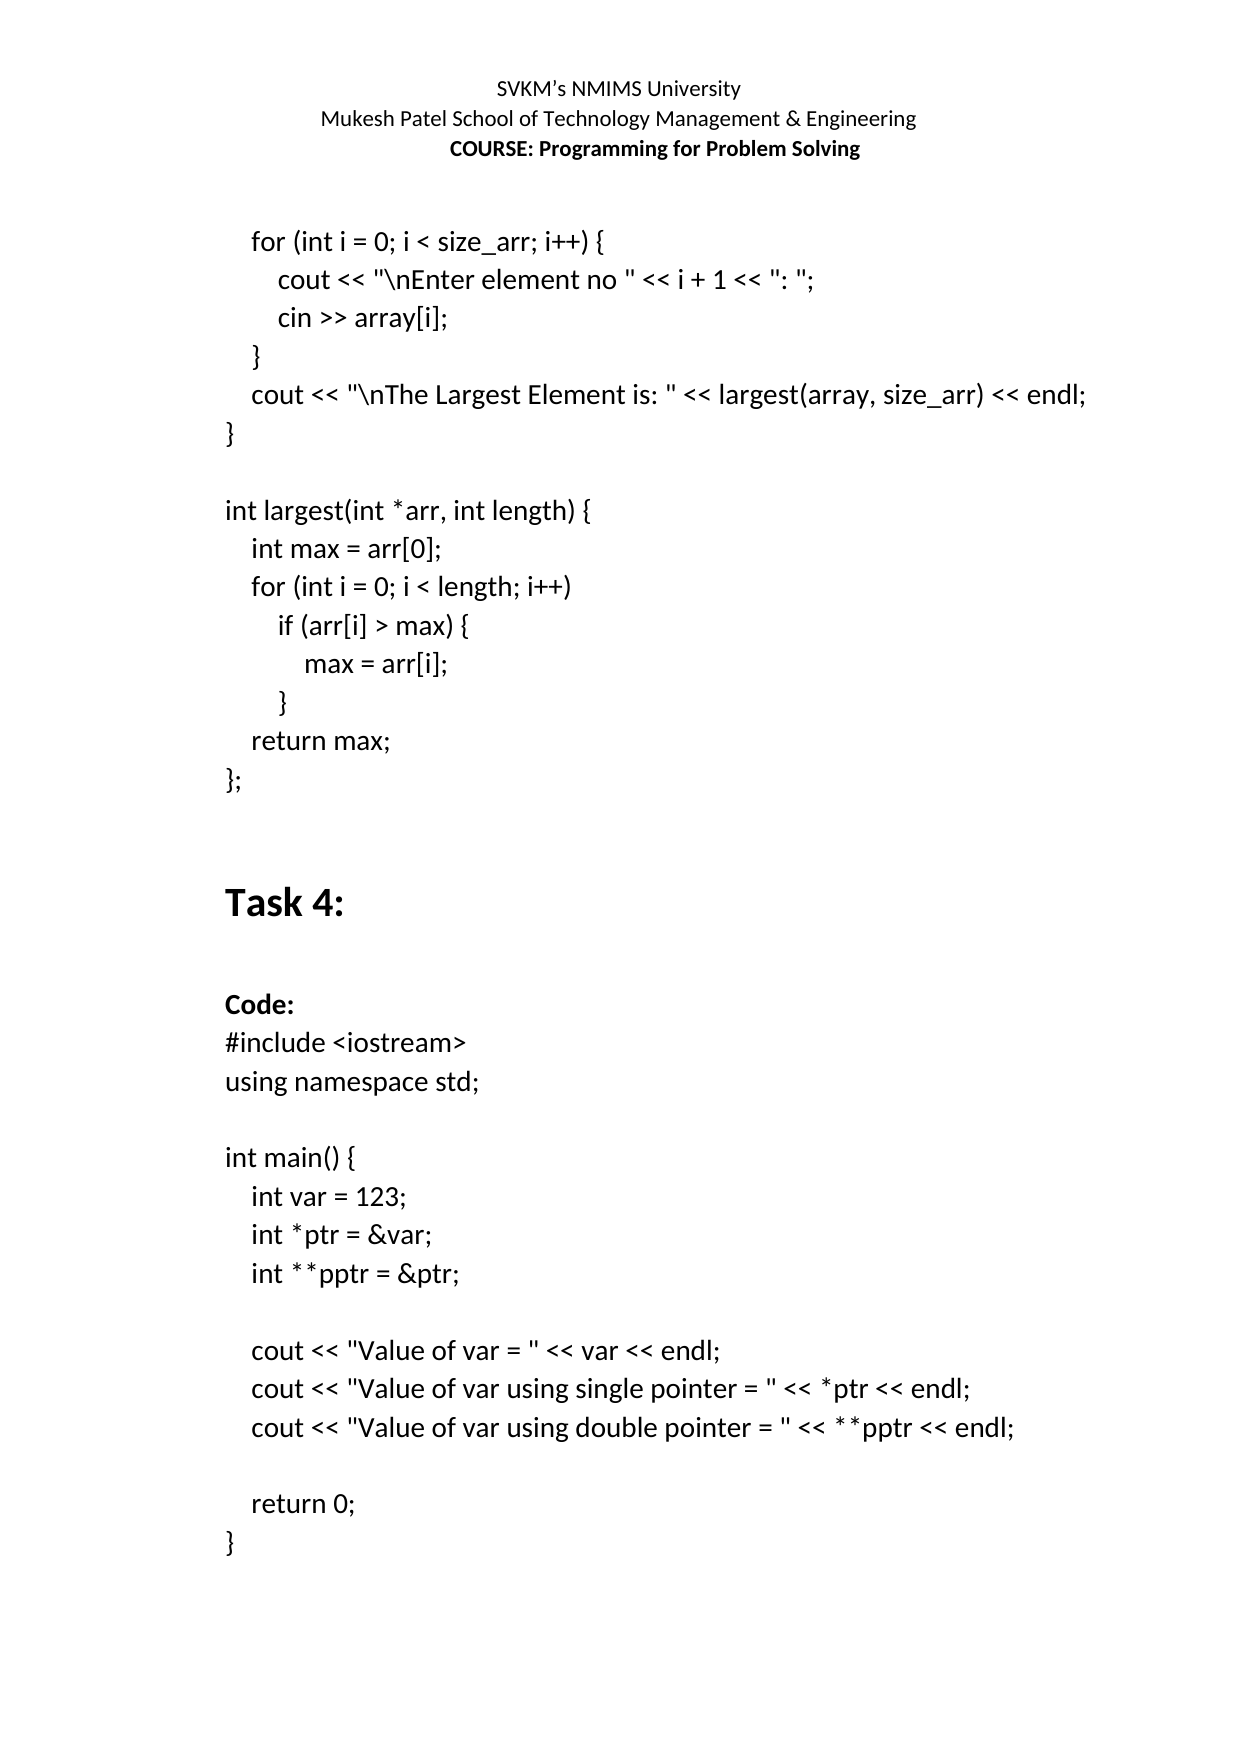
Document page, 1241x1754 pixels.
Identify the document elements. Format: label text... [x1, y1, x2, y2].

list cin >> array[i]; [225, 299, 1090, 335]
list Task 4: [225, 876, 1090, 927]
list using namespace std; [225, 1063, 1090, 1098]
list return 0; [225, 1486, 1090, 1521]
list } [225, 684, 1090, 719]
list } [225, 1524, 1090, 1559]
list }; [225, 761, 1090, 796]
list cout << "Value of var using single pointer = " << *ptr << endl; [225, 1370, 1090, 1406]
list for (int i = 0; i < length; i++) [225, 568, 1090, 604]
list int var = 123; [225, 1178, 1090, 1214]
list } [225, 415, 1090, 450]
list Code: [225, 986, 1090, 1021]
list max = arr[i]; [225, 645, 1090, 681]
list int *ptr = &var; [225, 1216, 1090, 1252]
list } [225, 338, 1090, 373]
list cout << "\nEnter element no " << i + 1 << ": "; [225, 261, 1090, 297]
list int max = arr[0]; [225, 530, 1090, 566]
list if (arr[i] > max) { [225, 607, 1090, 643]
list for (int i = 0; i < size_arr; i++) { [225, 223, 1090, 258]
list int main() { [225, 1139, 1090, 1175]
list int **pptr = &ptr; [225, 1255, 1090, 1291]
list return max; [225, 722, 1090, 758]
list cout << "Value of var = " << var << endl; [225, 1332, 1090, 1367]
list cout << "\nThe Largest Element is: " << largest(array, size_arr) << endl; [225, 376, 1090, 412]
list int largest(int *arr, int length) { [225, 492, 1090, 527]
list cout << "Value of var using double pointer = " << **pptr << endl; [225, 1409, 1090, 1444]
list #include <iostream> [225, 1024, 1090, 1060]
